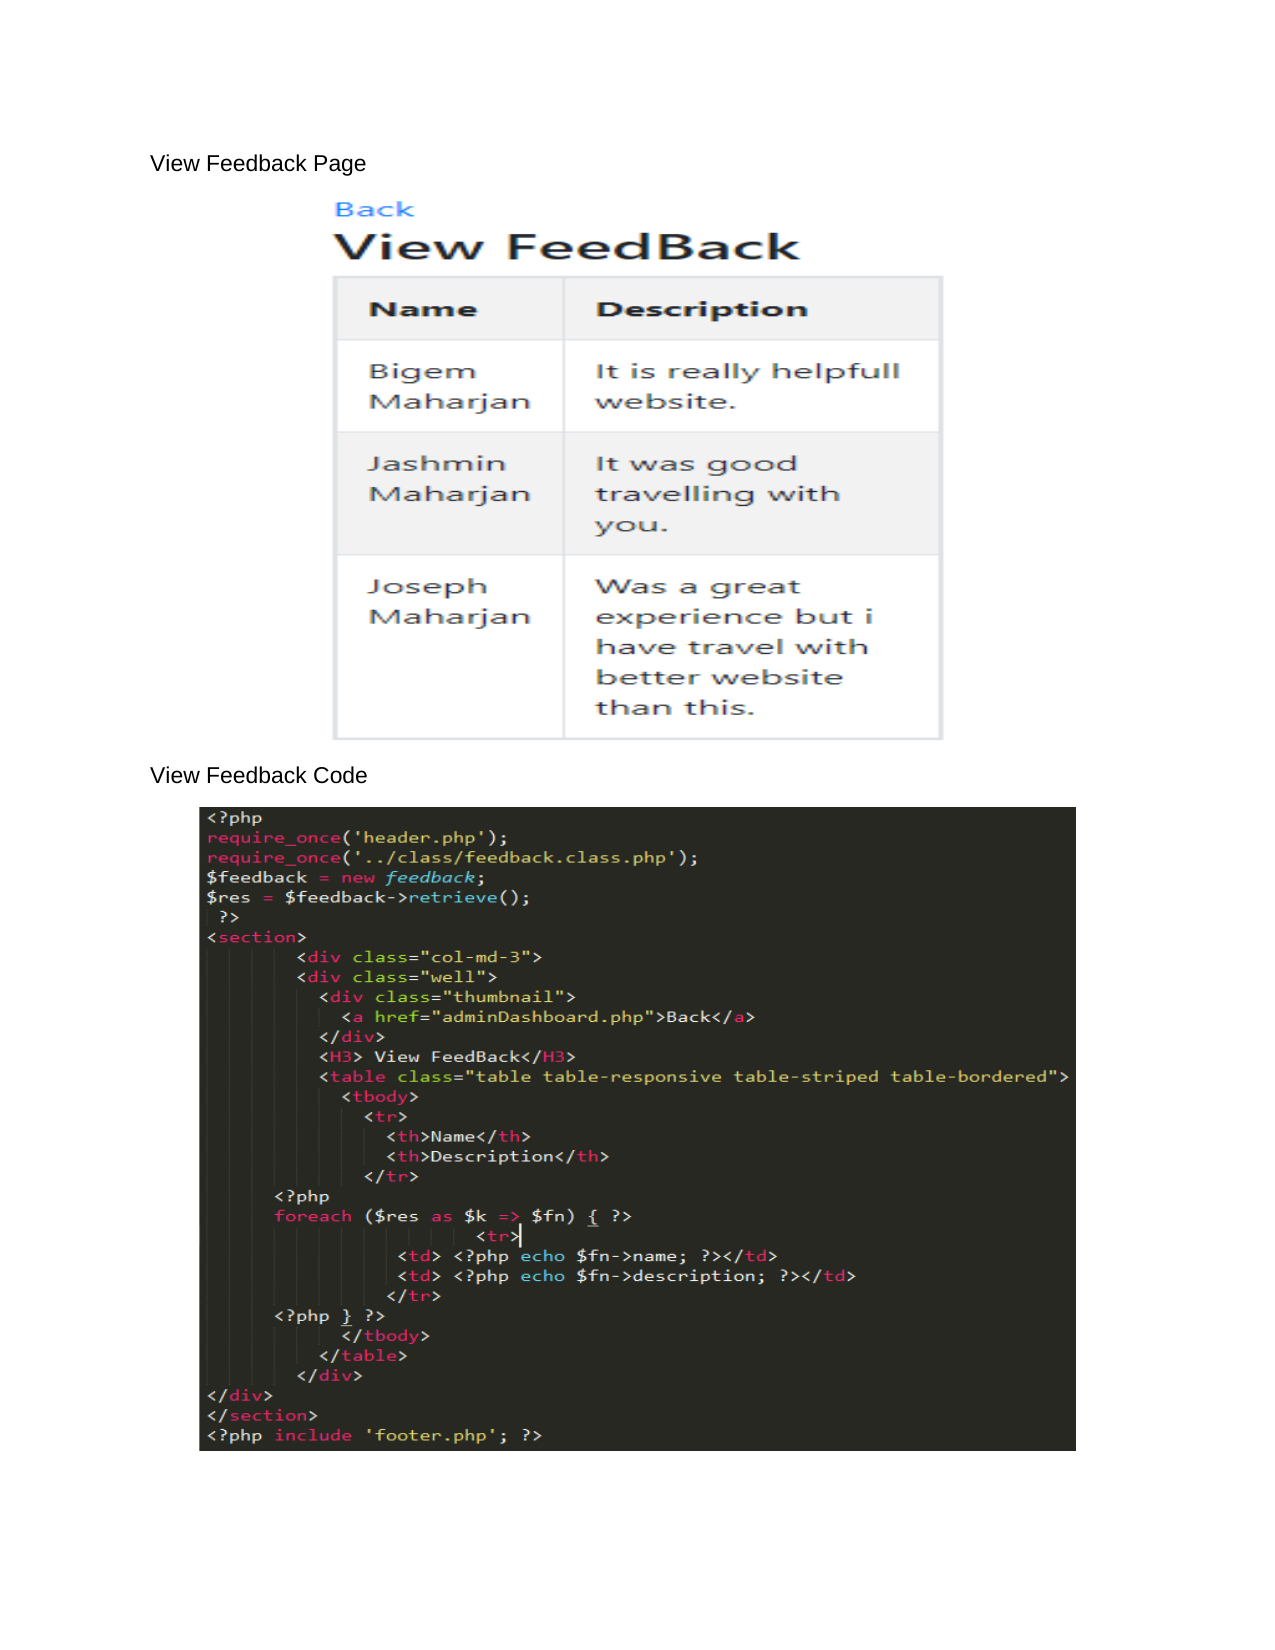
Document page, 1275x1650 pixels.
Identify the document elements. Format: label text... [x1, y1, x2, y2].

picture [321, 195, 954, 744]
text View Feedback Page [150, 150, 1125, 176]
text View Feedback Code [150, 762, 1125, 788]
picture [199, 807, 1076, 1451]
